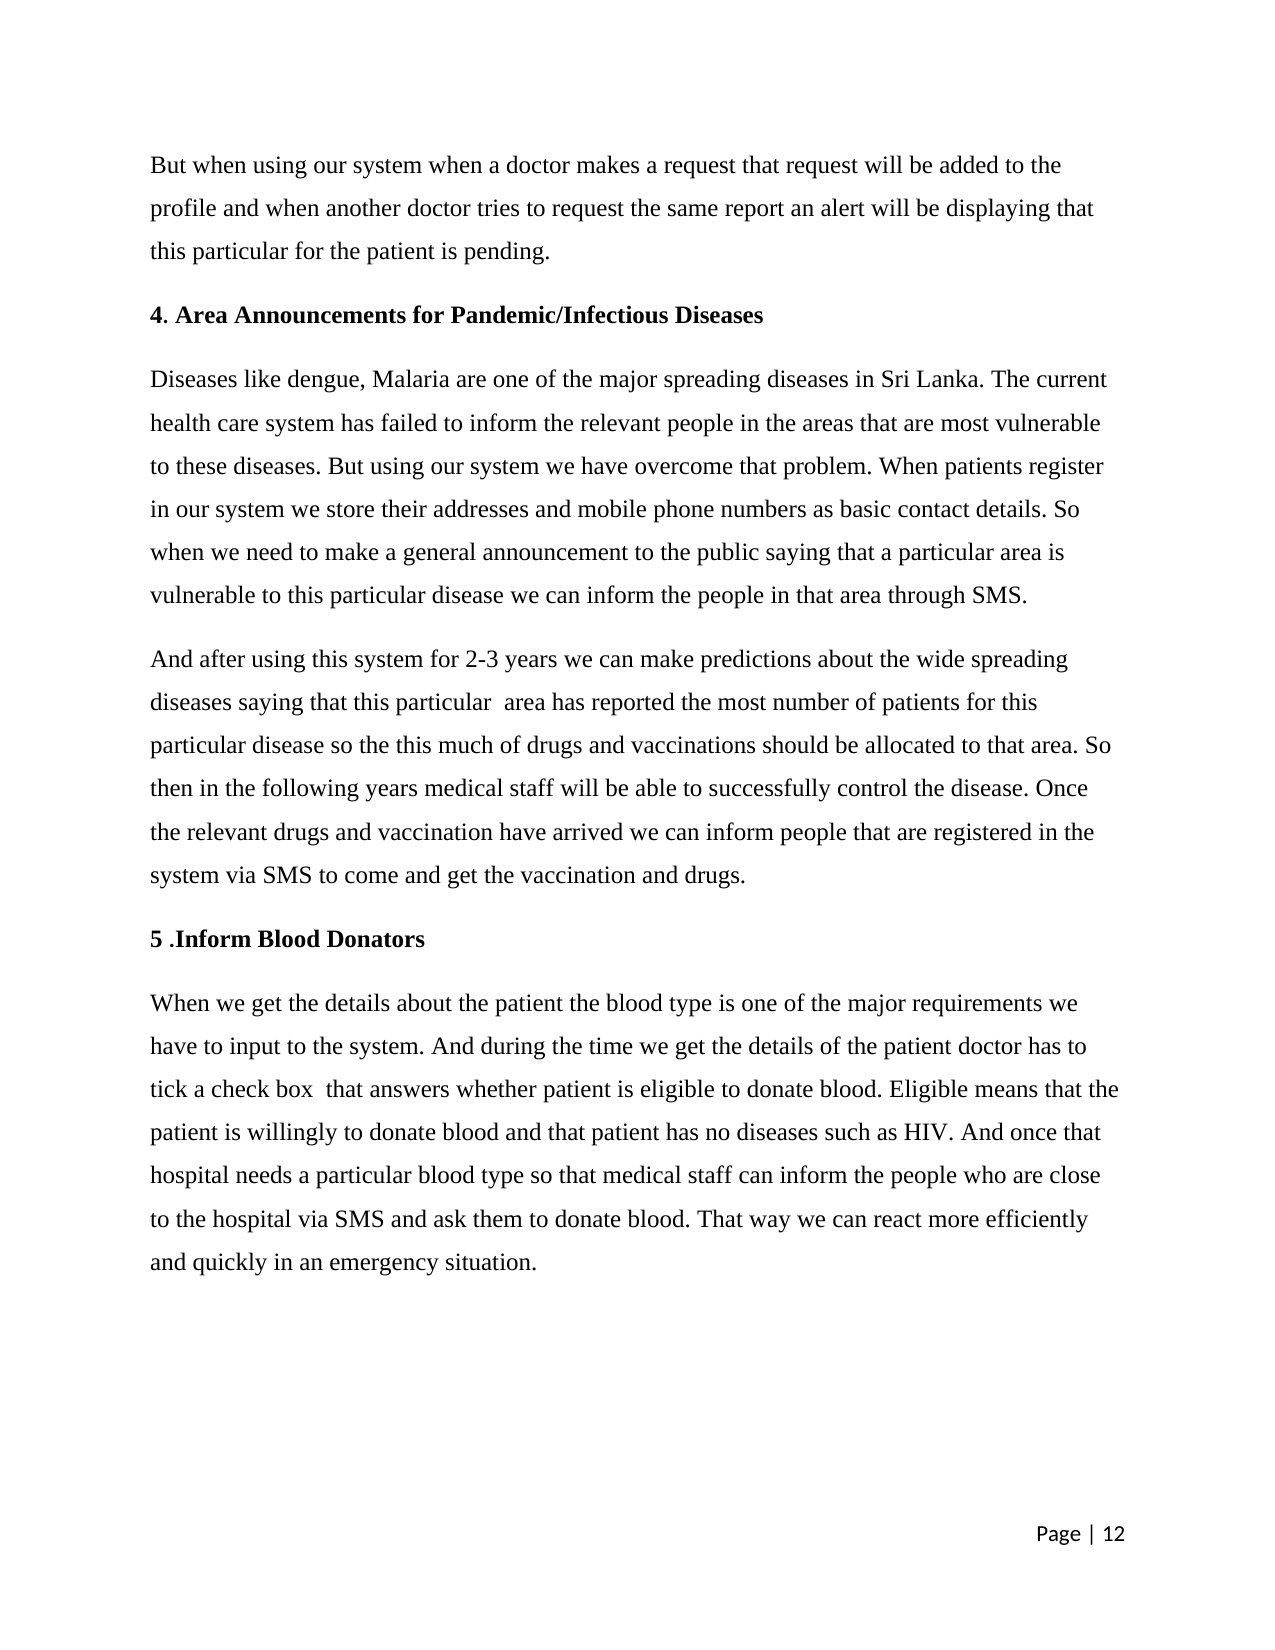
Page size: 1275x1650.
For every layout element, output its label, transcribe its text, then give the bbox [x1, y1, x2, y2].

text 5 .Inform Blood Donators [150, 924, 1125, 953]
text When we get the details about the patient the blood type is one of the major requirements we have to input to the system. And during the time we get the details of the patient doctor has to tick a check box that answers whether patient is eligible to donate blood. Eligible means that the patient is willingly to donate blood and that patient has no diseases such as HIV. And once that hospital needs a particular blood type so that medical staff can inform the people who are close to the hospital via SMS and ask them to donate blood. That way we can react more efficiently and quickly in an emergency situation. [150, 988, 1125, 1276]
text Diseases like dengue, Malaria are one of the major spreading diseases in Sri Lanka. The current health care system has failed to inform the relevant people in the areas that are most vulnerable to these diseases. But using our system we have overcome that problem. When patients register in our system we store their addresses and mobile phone numbers as basic contact details. So when we need to make a general announcement to the public saying that a particular area is vulnerable to this particular disease we can inform the people in that area through SMS. [150, 364, 1125, 609]
text 4. Area Announcements for Pandemic/Infectious Diseases [150, 300, 1125, 329]
text And after using this system for 2-3 years we can make predictions about the wide spreading diseases saying that this particular area has reported the most number of patients for this particular disease so the this much of drugs and vaccinations should be allocated to that area. So then in the following years medical staff will be able to successfully control the disease. Once the relevant drugs and vaccination have arrived we can inform people that are registered in the system via SMS to come and get the vaccination and drugs. [150, 644, 1125, 888]
text But when using our system when a doctor makes a request that request will be added to the profile and when another doctor tries to request the same report an alert will be displaying that this particular for the patient is pending. [150, 150, 1125, 265]
